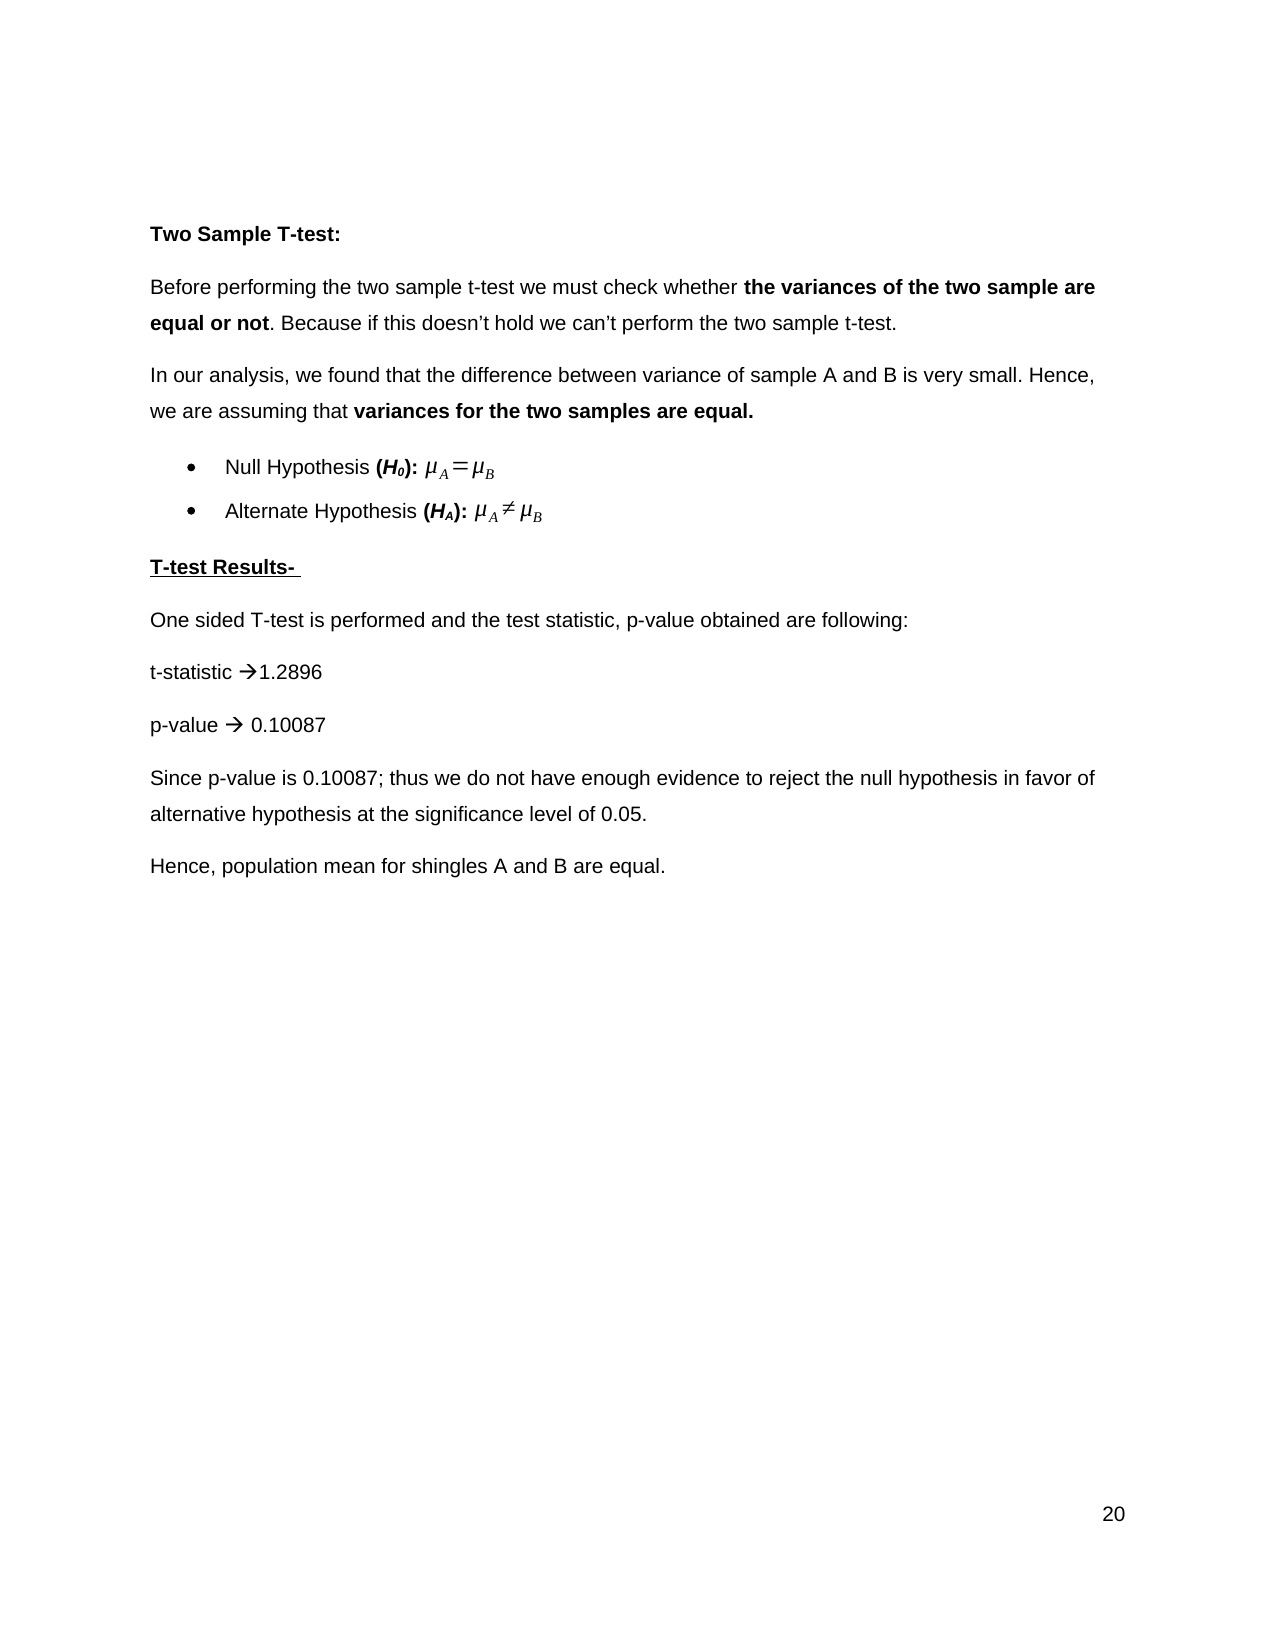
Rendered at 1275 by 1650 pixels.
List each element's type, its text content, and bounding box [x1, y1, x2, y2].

list Null Hypothesis (H0): [187, 452, 1125, 483]
text Hence, population mean for shingles A and B are equal. [150, 854, 1125, 878]
list Alternate Hypothesis (HA): [187, 495, 1125, 526]
text In our analysis, we found that the difference between variance of sample A and B is very small. Hence, we are assuming that variances for the two samples are equal. [150, 363, 1125, 423]
text One sided T-test is performed and the test statistic, p-value obtained are following: [150, 607, 1125, 631]
text T-test Results- [150, 555, 1125, 579]
text Two Sample T-test: [150, 222, 1125, 246]
text Since p-value is 0.10087; thus we do not have enough evidence to reject the null hypothesis in favor of alternative hypothesis at the significance level of 0.05. [150, 766, 1125, 825]
text Before performing the two sample t-test we must check whether the variances of the two sample are equal or not. Because if this doesn’t hold we can’t perform the two sample t-test. [150, 274, 1125, 334]
text t-statistic 1.2896 [150, 660, 1125, 684]
text p-value 0.10087 [150, 713, 1125, 737]
